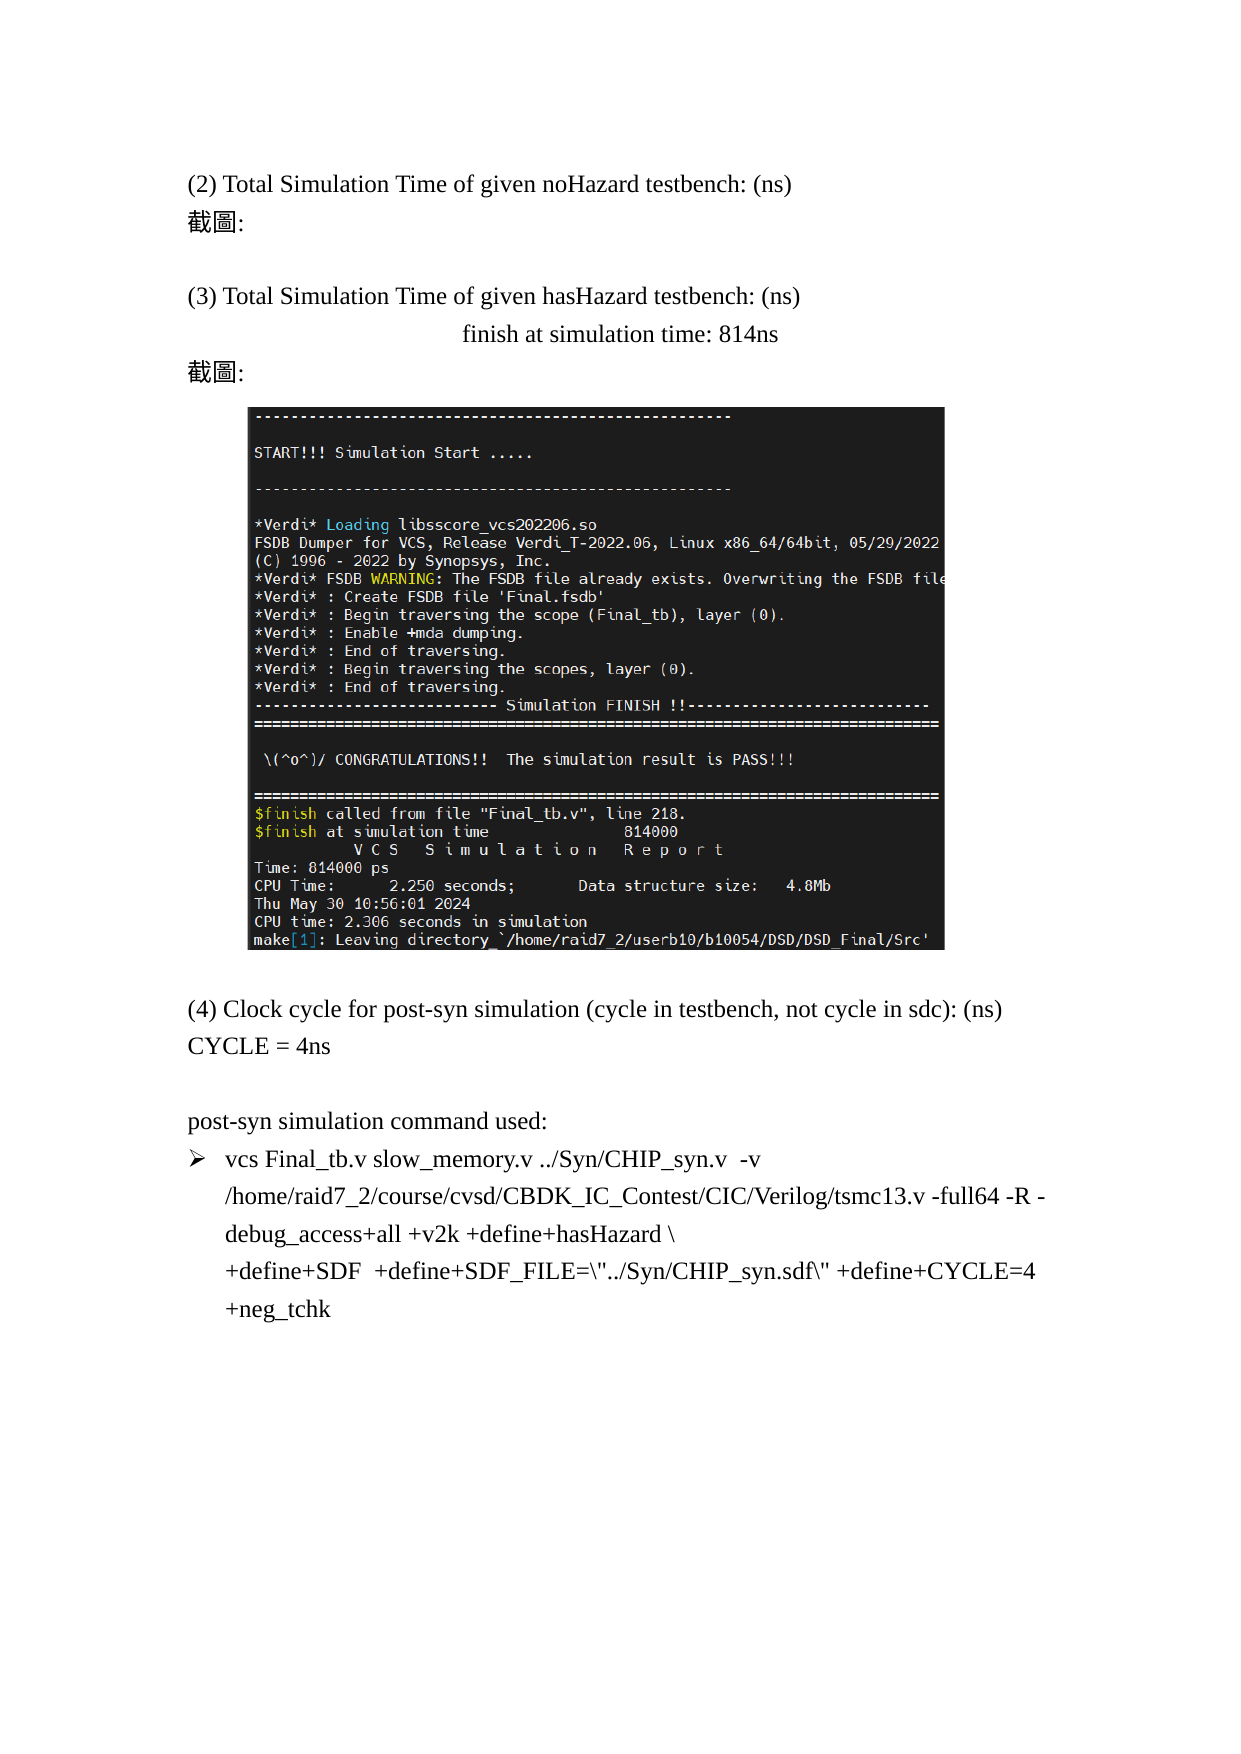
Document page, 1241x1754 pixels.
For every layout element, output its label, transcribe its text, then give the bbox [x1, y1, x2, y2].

list vcs Final_tb.v slow_memory.v ../Syn/CHIP_syn.v -v /home/raid7_2/course/cvsd/CBDK_IC_Contest/CIC/Verilog/tsmc13.v -full64 -R -debug_access+all +v2k +define+hasHazard \ [187, 1139, 1053, 1252]
text (3) Total Simulation Time of given hasHazard testbench: (ns) [187, 277, 1053, 314]
list +define+SDF +define+SDF_FILE=\"../Syn/CHIP_syn.sdf\" +define+CYCLE=4 +neg_tchk [225, 1252, 1053, 1327]
picture [247, 407, 945, 950]
text 截圖: [187, 202, 1053, 239]
text CYCLE = 4ns [187, 1027, 1053, 1064]
text (4) Clock cycle for post-syn simulation (cycle in testbench, not cycle in sdc): (ns) [187, 989, 1053, 1027]
text 截圖: [187, 352, 1053, 389]
text post-syn simulation command used: [187, 1102, 1053, 1139]
text (2) Total Simulation Time of given noHazard testbench: (ns) [187, 164, 1053, 202]
text finish at simulation time: 814ns [187, 314, 1053, 352]
